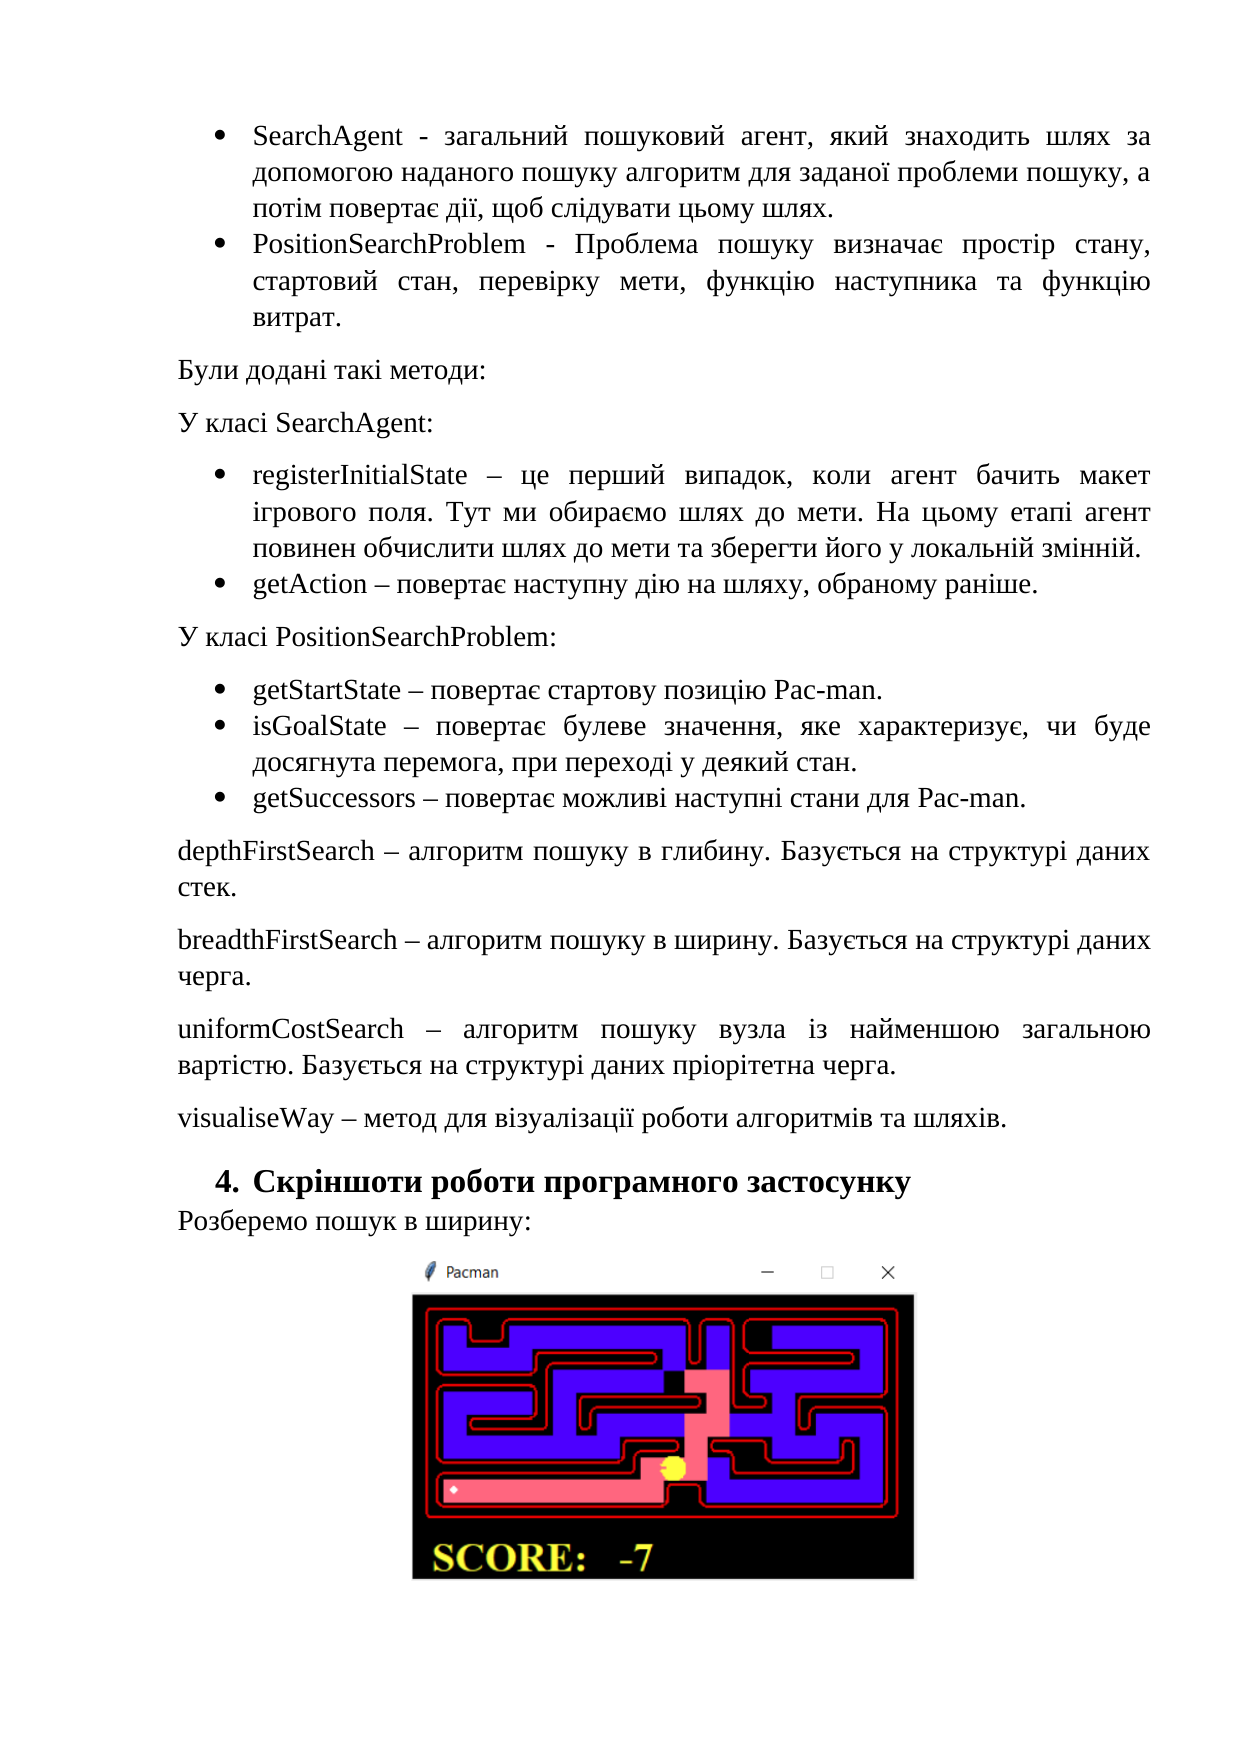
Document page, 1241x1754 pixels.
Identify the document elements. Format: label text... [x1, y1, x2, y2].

list registerInitialState – це перший випадок, коли агент бачить макет ігрового поля. Тут ми обираємо шлях до мети. На цьому етапі агент повинен обчислити шлях до мети та зберегти його у локальній змінній. [215, 457, 1152, 563]
picture [411, 1255, 918, 1581]
text Були додані такі методи: [177, 352, 1152, 385]
list SearchAgent - загальний пошуковий агент, який знаходить шлях за допомогою наданого пошуку алгоритм для заданої проблеми пошуку, а потім повертає дії, щоб слідувати цьому шлях. [215, 118, 1152, 224]
text У класі SearchAgent: [177, 405, 1152, 438]
subtitle Скріншоти роботи програмного застосунку [215, 1161, 1152, 1200]
text uniformCostSearch – алгоритм пошуку вузла із найменшою загальною вартістю. Базується на структурі даних пріорітетна черга. [177, 1011, 1152, 1081]
text breadthFirstSearch – алгоритм пошуку в ширину. Базується на структурі даних черга. [177, 922, 1152, 992]
text Розберемо пошук в ширину: [177, 1203, 1152, 1236]
list PositionSearchProblem - Проблема пошуку визначає простір стану, стартовий стан, перевірку мети, функцію наступника та функцію витрат. [215, 227, 1152, 333]
list isGoalState – повертає булеве значення, яке характеризує, чи буде досягнута перемога, при переході у деякий стан. [215, 708, 1152, 778]
list getSuccessors – повертає можливі наступні стани для Pac-man. [215, 780, 1152, 814]
text depthFirstSearch – алгоритм пошуку в глибину. Базується на структурі даних стек. [177, 833, 1152, 903]
text visualiseWay – метод для візуалізації роботи алгоритмів та шляхів. [177, 1100, 1152, 1134]
text У класі PositionSearchProblem: [177, 619, 1152, 652]
list getAction – повертає наступну дію на шляху, обраному раніше. [215, 566, 1152, 600]
list getStartState – повертає стартову позицію Pac-man. [215, 672, 1152, 705]
